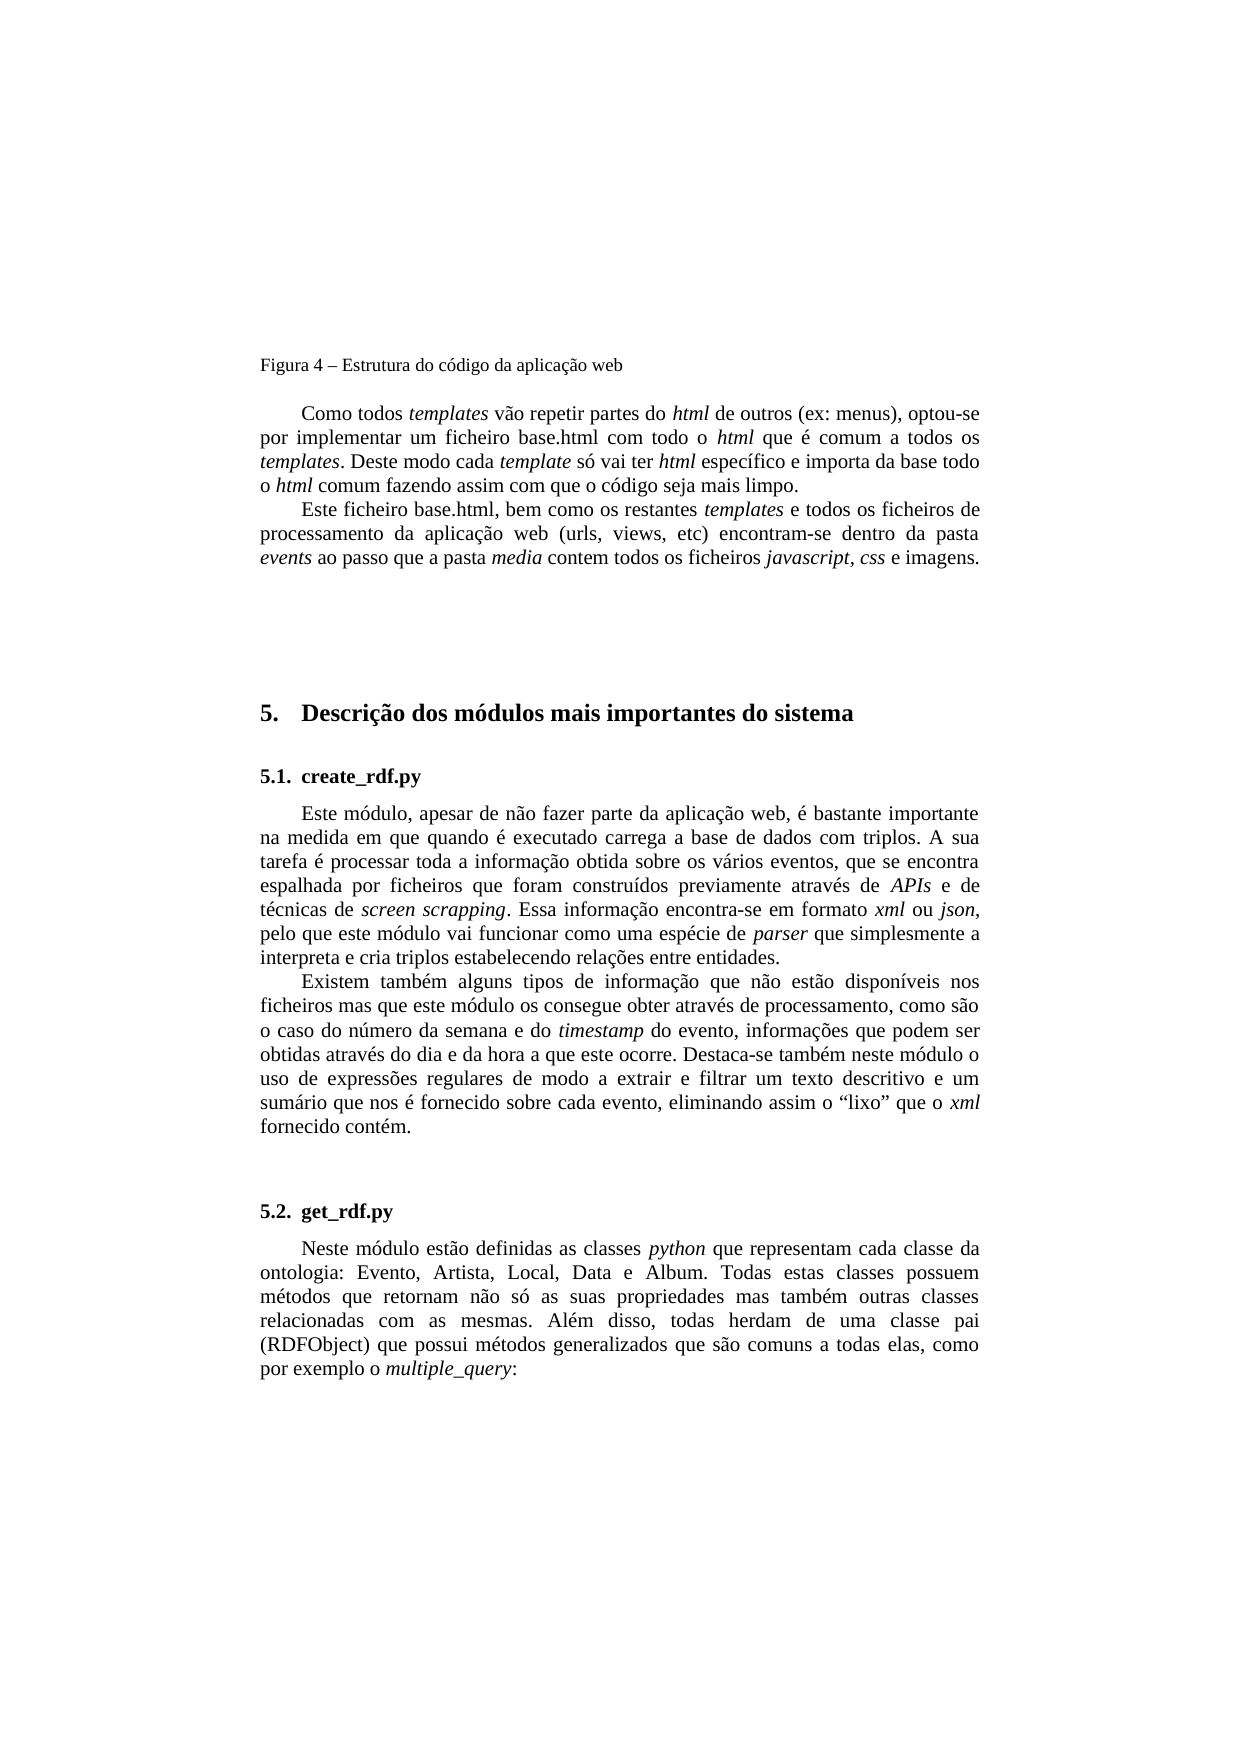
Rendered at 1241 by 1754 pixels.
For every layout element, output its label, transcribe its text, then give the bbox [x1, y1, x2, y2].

text Existem também alguns tipos de informação que não estão disponíveis nos ficheiros mas que este módulo os consegue obter através de processamento, como são o caso do número da semana e do timestamp do evento, informações que podem ser obtidas através do dia e da hora a que este ocorre. Destaca-se também neste módulo o uso de expressões regulares de modo a extrair e filtrar um texto descritivo e um sumário que nos é fornecido sobre cada evento, eliminando assim o “lixo” que o xml fornecido contém. [260, 969, 980, 1138]
subtitle 5.1. create_rdf.py [260, 764, 980, 788]
subtitle 5.2. get_rdf.py [260, 1199, 980, 1223]
text Figura 4 – Estrutura do código da aplicação web [260, 354, 980, 376]
text Este módulo, apesar de não fazer parte da aplicação web, é bastante importante na medida em que quando é executado carrega a base de dados com triplos. A sua tarefa é processar toda a informação obtida sobre os vários eventos, que se encontra espalhada por ficheiros que foram construídos previamente através de APIs e de técnicas de screen scrapping. Essa informação encontra-se em formato xml ou json, pelo que este módulo vai funcionar como uma espécie de parser que simplesmente a interpreta e cria triplos estabelecendo relações entre entidades. [260, 801, 980, 969]
subtitle 5. Descrição dos módulos mais importantes do sistema [260, 698, 980, 727]
text Neste módulo estão definidas as classes python que representam cada classe da ontologia: Evento, Artista, Local, Data e Album. Todas estas classes possuem métodos que retornam não só as suas propriedades mas também outras classes relacionadas com as mesmas. Além disso, todas herdam de uma classe pai (RDFObject) que possui métodos generalizados que são comuns a todas elas, como por exemplo o multiple_query: [260, 1236, 980, 1380]
text Este ficheiro base.html, bem como os restantes templates e todos os ficheiros de processamento da aplicação web (urls, views, etc) encontram-se dentro da pasta events ao passo que a pasta media contem todos os ficheiros javascript, css e imagens. [260, 497, 980, 569]
text Como todos templates vão repetir partes do html de outros (ex: menus), optou-se por implementar um ficheiro base.html com todo o html que é comum a todos os templates. Deste modo cada template só vai ter html específico e importa da base todo o html comum fazendo assim com que o código seja mais limpo. [260, 401, 980, 497]
